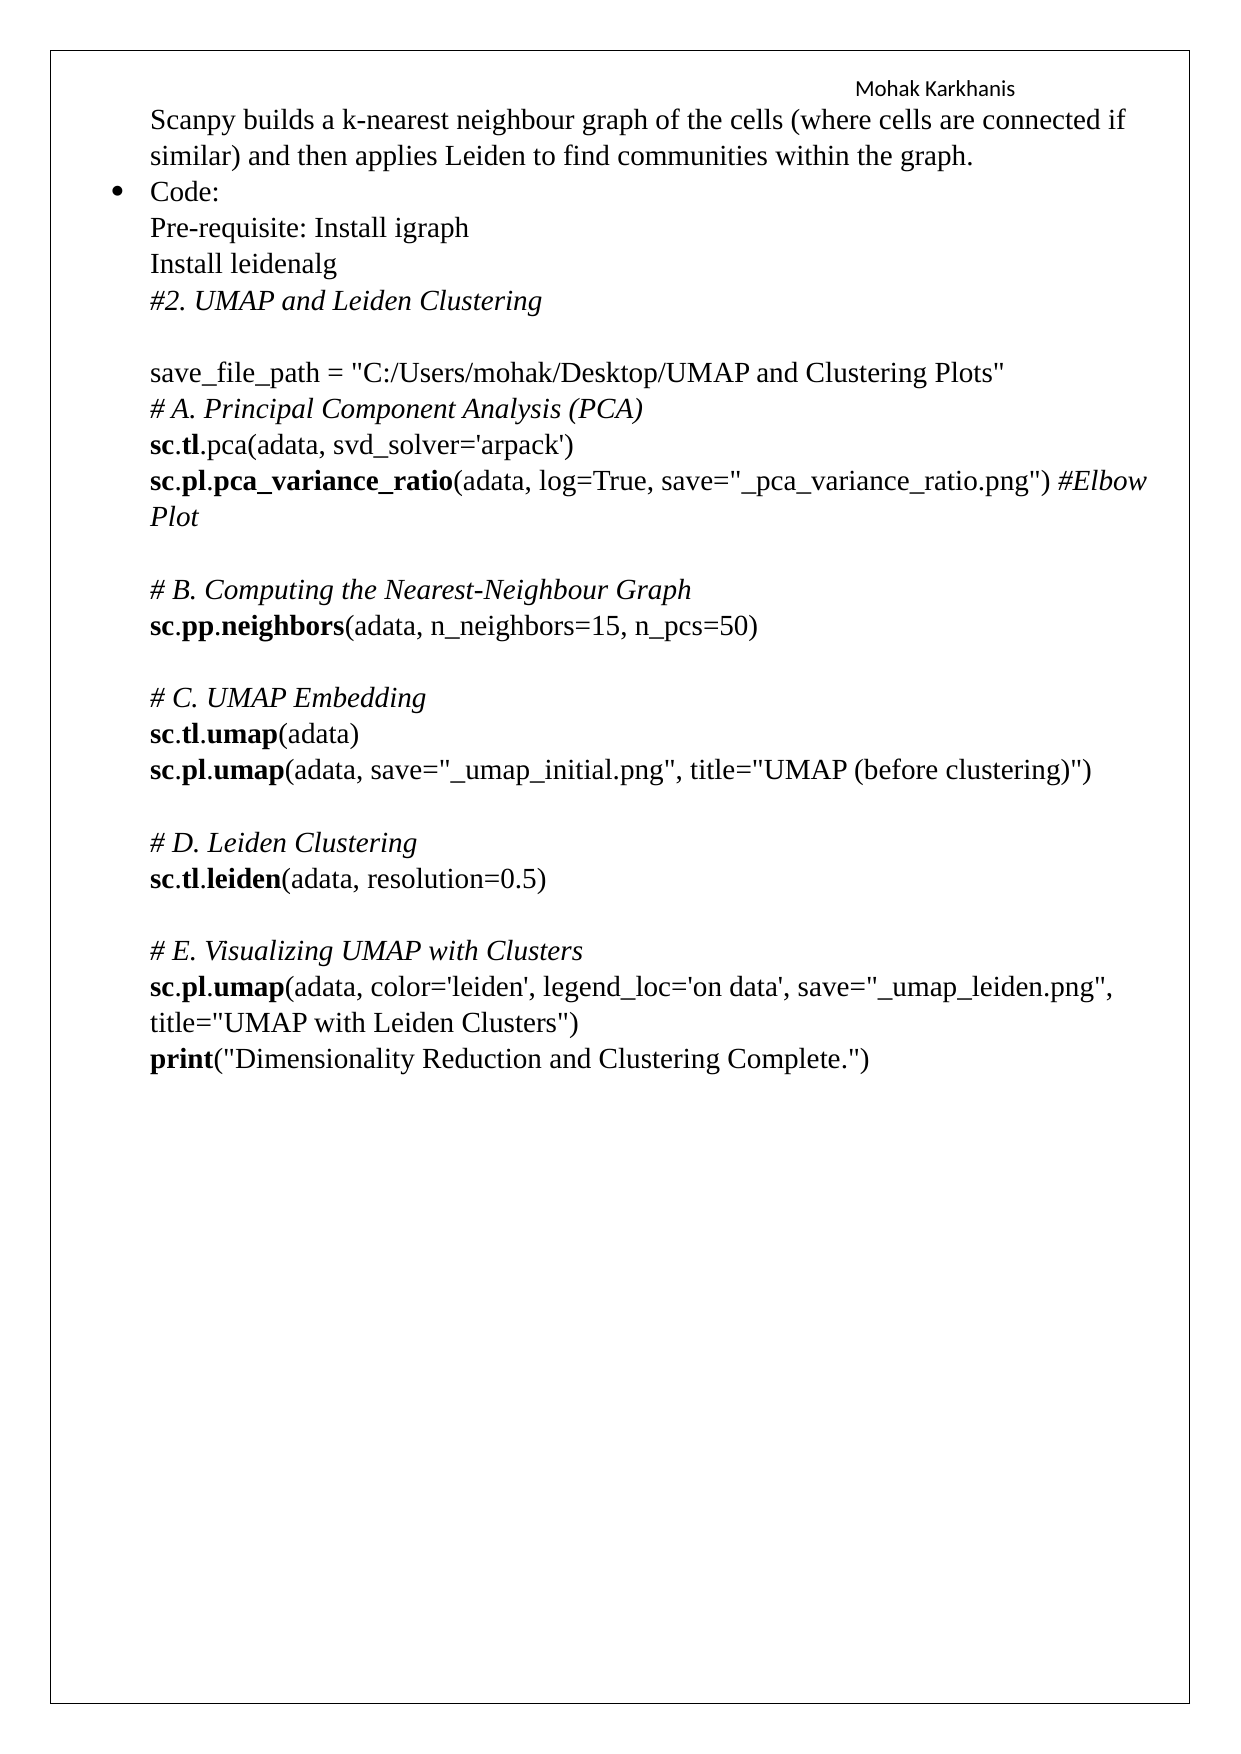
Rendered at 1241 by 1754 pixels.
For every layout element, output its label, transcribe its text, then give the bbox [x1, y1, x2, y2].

list sc.pl.pca_variance_ratio(adata, log=True, save="_pca_variance_ratio.png") #Elbow Plot [150, 463, 1165, 533]
list # A. Principal Component Analysis (PCA) [150, 391, 1165, 424]
list print("Dimensionality Reduction and Clustering Complete.") [150, 1042, 1165, 1075]
list #2. UMAP and Leiden Clustering [150, 283, 1165, 316]
list sc.tl.pca(adata, svd_solver='arpack') [150, 427, 1165, 461]
list # E. Visualizing UMAP with Clusters [150, 933, 1165, 967]
list sc.pl.umap(adata, save="_umap_initial.png", title="UMAP (before clustering)") [150, 752, 1165, 786]
list Pre-requisite: Install igraph [150, 210, 1165, 244]
list Code: [112, 174, 1165, 208]
list sc.tl.leiden(adata, resolution=0.5) [150, 861, 1165, 894]
list sc.tl.umap(adata) [150, 716, 1165, 750]
list # D. Leiden Clustering [150, 825, 1165, 858]
list Install leidenalg [150, 246, 1165, 280]
list # C. UMAP Embedding [150, 680, 1165, 714]
list save_file_path = "C:/Users/mohak/Desktop/UMAP and Clustering Plots" [150, 355, 1165, 388]
list sc.pp.neighbors(adata, n_neighbors=15, n_pcs=50) [150, 608, 1165, 641]
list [112, 102, 1165, 171]
list # B. Computing the Nearest-Neighbour Graph [150, 572, 1165, 605]
list sc.pl.umap(adata, color='leiden', legend_loc='on data', save="_umap_leiden.png", title="UMAP with Leiden Clusters") [150, 969, 1165, 1039]
